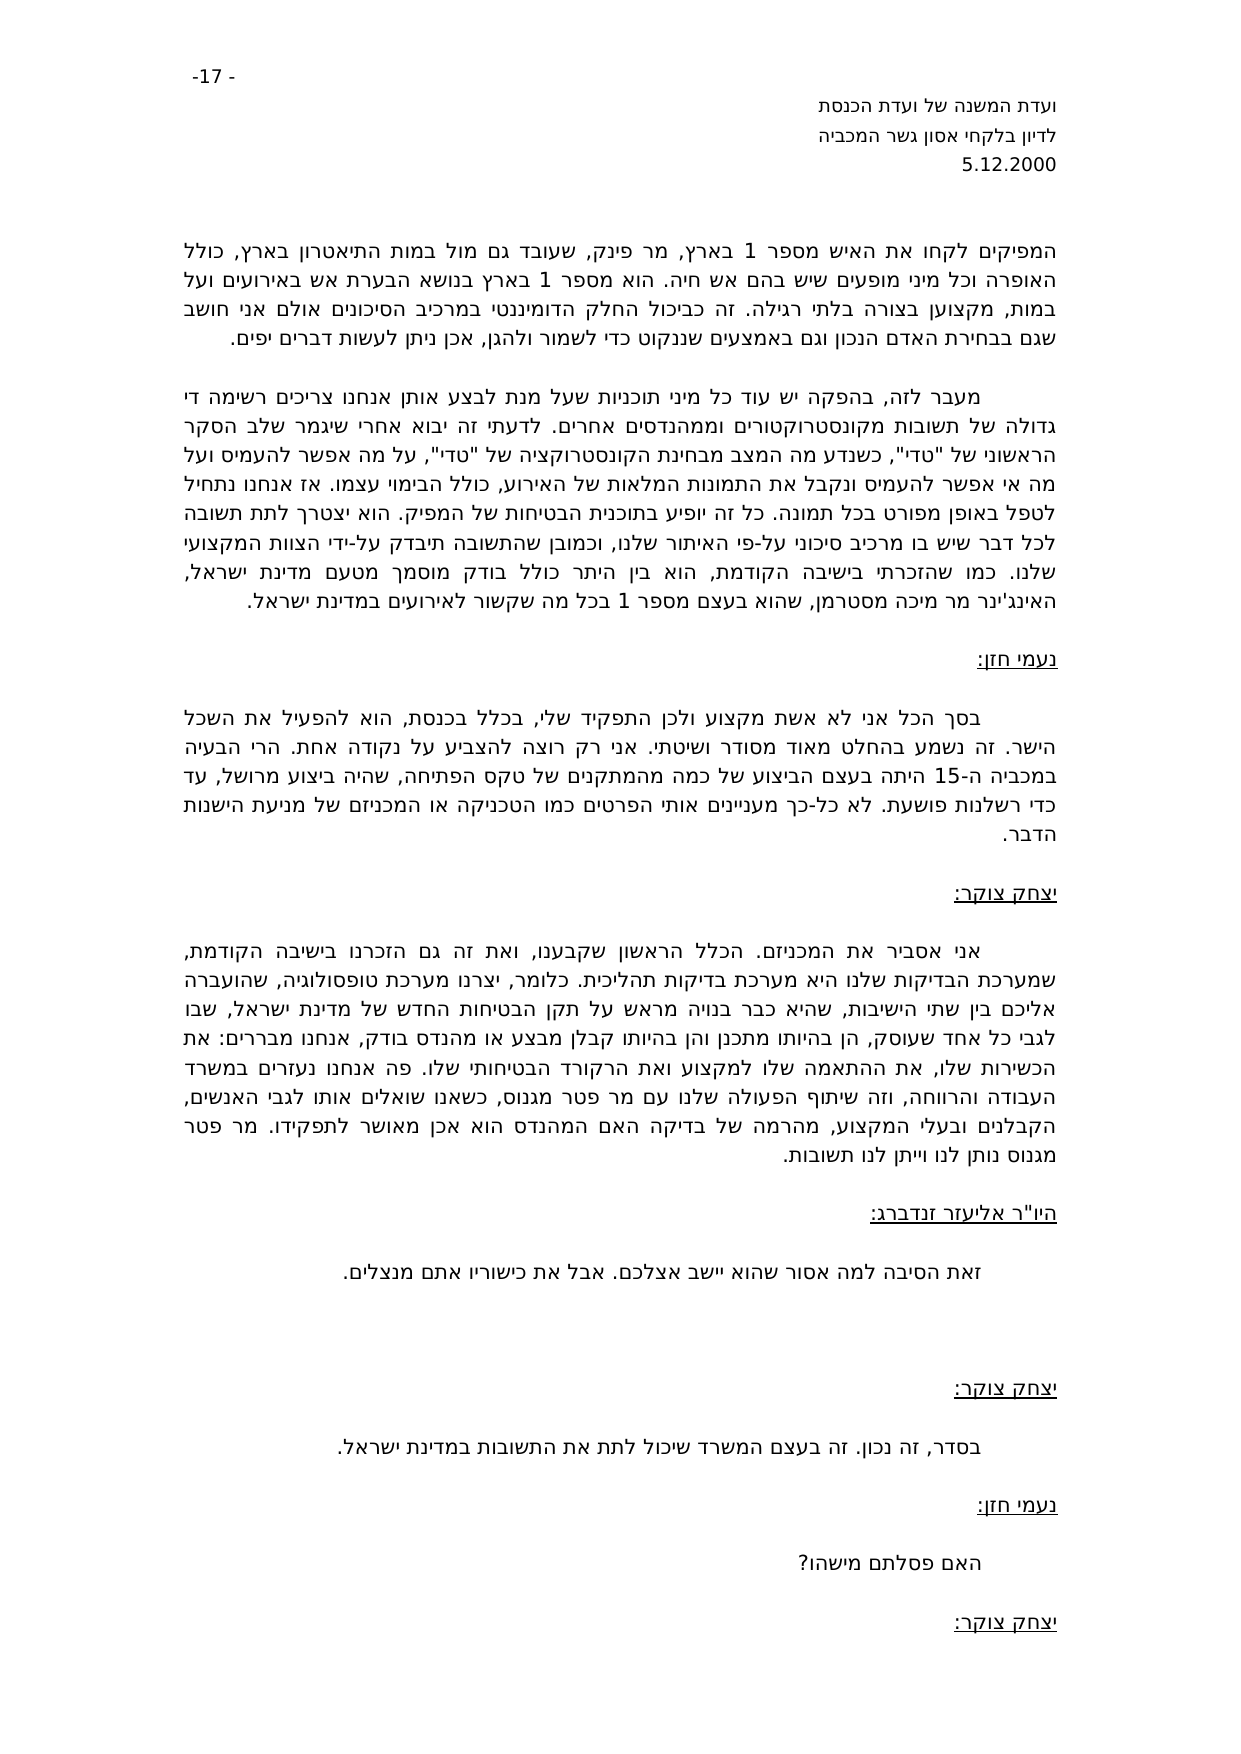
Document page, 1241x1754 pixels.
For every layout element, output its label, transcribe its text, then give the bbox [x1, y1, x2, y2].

text נעמי חזן: [183, 1488, 1057, 1517]
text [183, 234, 1057, 351]
text האם פסלתם מישהו? [183, 1547, 1057, 1576]
text יצחק צוקר: [183, 1372, 1057, 1401]
text בסדר, זה נכון. זה בעצם המשרד שיכול לתת את התשובות במדינת ישראל. [183, 1430, 1057, 1459]
text אני אסביר את המכניזם. הכלל הראשון שקבענו, ואת זה גם הזכרנו בישיבה הקודמת, שמערכת הבדיקות שלנו היא מערכת בדיקות תהליכית. כלומר, יצרנו מערכת טופסולוגיה, שהועברה אליכם בין שתי הישיבות, שהיא כבר בנויה מראש על תקן הבטיחות החדש של מדינת ישראל, שבו לגבי כל אחד שעוסק, הן בהיותו מתכנן והן בהיותו קבלן מבצע או מהנדס בודק, אנחנו מבררים: את הכשירות שלו, את ההתאמה שלו למקצוע ואת הרקורד הבטיחותי שלו. פה אנחנו נעזרים במשרד העבודה והרווחה, וזה שיתוף הפעולה שלנו עם מר פטר מגנוס, כשאנו שואלים אותו לגבי האנשים, הקבלנים ובעלי המקצוע, מהרמה של בדיקה האם המהנדס הוא אכן מאושר לתפקידו. מר פטר מגנוס נותן לנו וייתן לנו תשובות. [183, 934, 1057, 1167]
text היו"ר אליעזר זנדברג: [183, 1197, 1057, 1226]
text נעמי חזן: [183, 642, 1057, 672]
text מעבר לזה, בהפקה יש עוד כל מיני תוכניות שעל מנת לבצע אותן אנחנו צריכים רשימה די גדולה של תשובות מקונסטרוקטורים וממהנדסים אחרים. לדעתי זה יבוא אחרי שיגמר שלב הסקר הראשוני של "טדי", כשנדע מה המצב מבחינת הקונסטרוקציה של "טדי", על מה אפשר להעמיס ועל מה אי אפשר להעמיס ונקבל את התמונות המלאות של האירוע, כולל הבימוי עצמו. אז אנחנו נתחיל לטפל באופן מפורט בכל תמונה. כל זה יופיע בתוכנית הבטיחות של המפיק. הוא יצטרך לתת תשובה לכל דבר שיש בו מרכיב סיכוני על-פי האיתור שלנו, וכמובן שהתשובה תיבדק על-ידי הצוות המקצועי שלנו. כמו שהזכרתי בישיבה הקודמת, הוא בין היתר כולל בודק מוסמך מטעם מדינת ישראל, האינג'ינר מר מיכה מסטרמן, שהוא בעצם מספר 1 בכל מה שקשור לאירועים במדינת ישראל. [183, 380, 1057, 613]
text בסך הכל אני לא אשת מקצוע ולכן התפקיד שלי, בכלל בכנסת, הוא להפעיל את השכל הישר. זה נשמע בהחלט מאוד מסודר ושיטתי. אני רק רוצה להצביע על נקודה אחת. הרי הבעיה במכביה ה-15 היתה בעצם הביצוע של כמה מהמתקנים של טקס הפתיחה, שהיה ביצוע מרושל, עד כדי רשלנות פושעת. לא כל-כך מעניינים אותי הפרטים כמו הטכניקה או המכניזם של מניעת הישנות הדבר. [183, 701, 1057, 847]
text יצחק צוקר: [183, 1605, 1057, 1634]
text זאת הסיבה למה אסור שהוא יישב אצלכם. אבל את כישוריו אתם מנצלים. [183, 1255, 1057, 1284]
text יצחק צוקר: [183, 876, 1057, 905]
